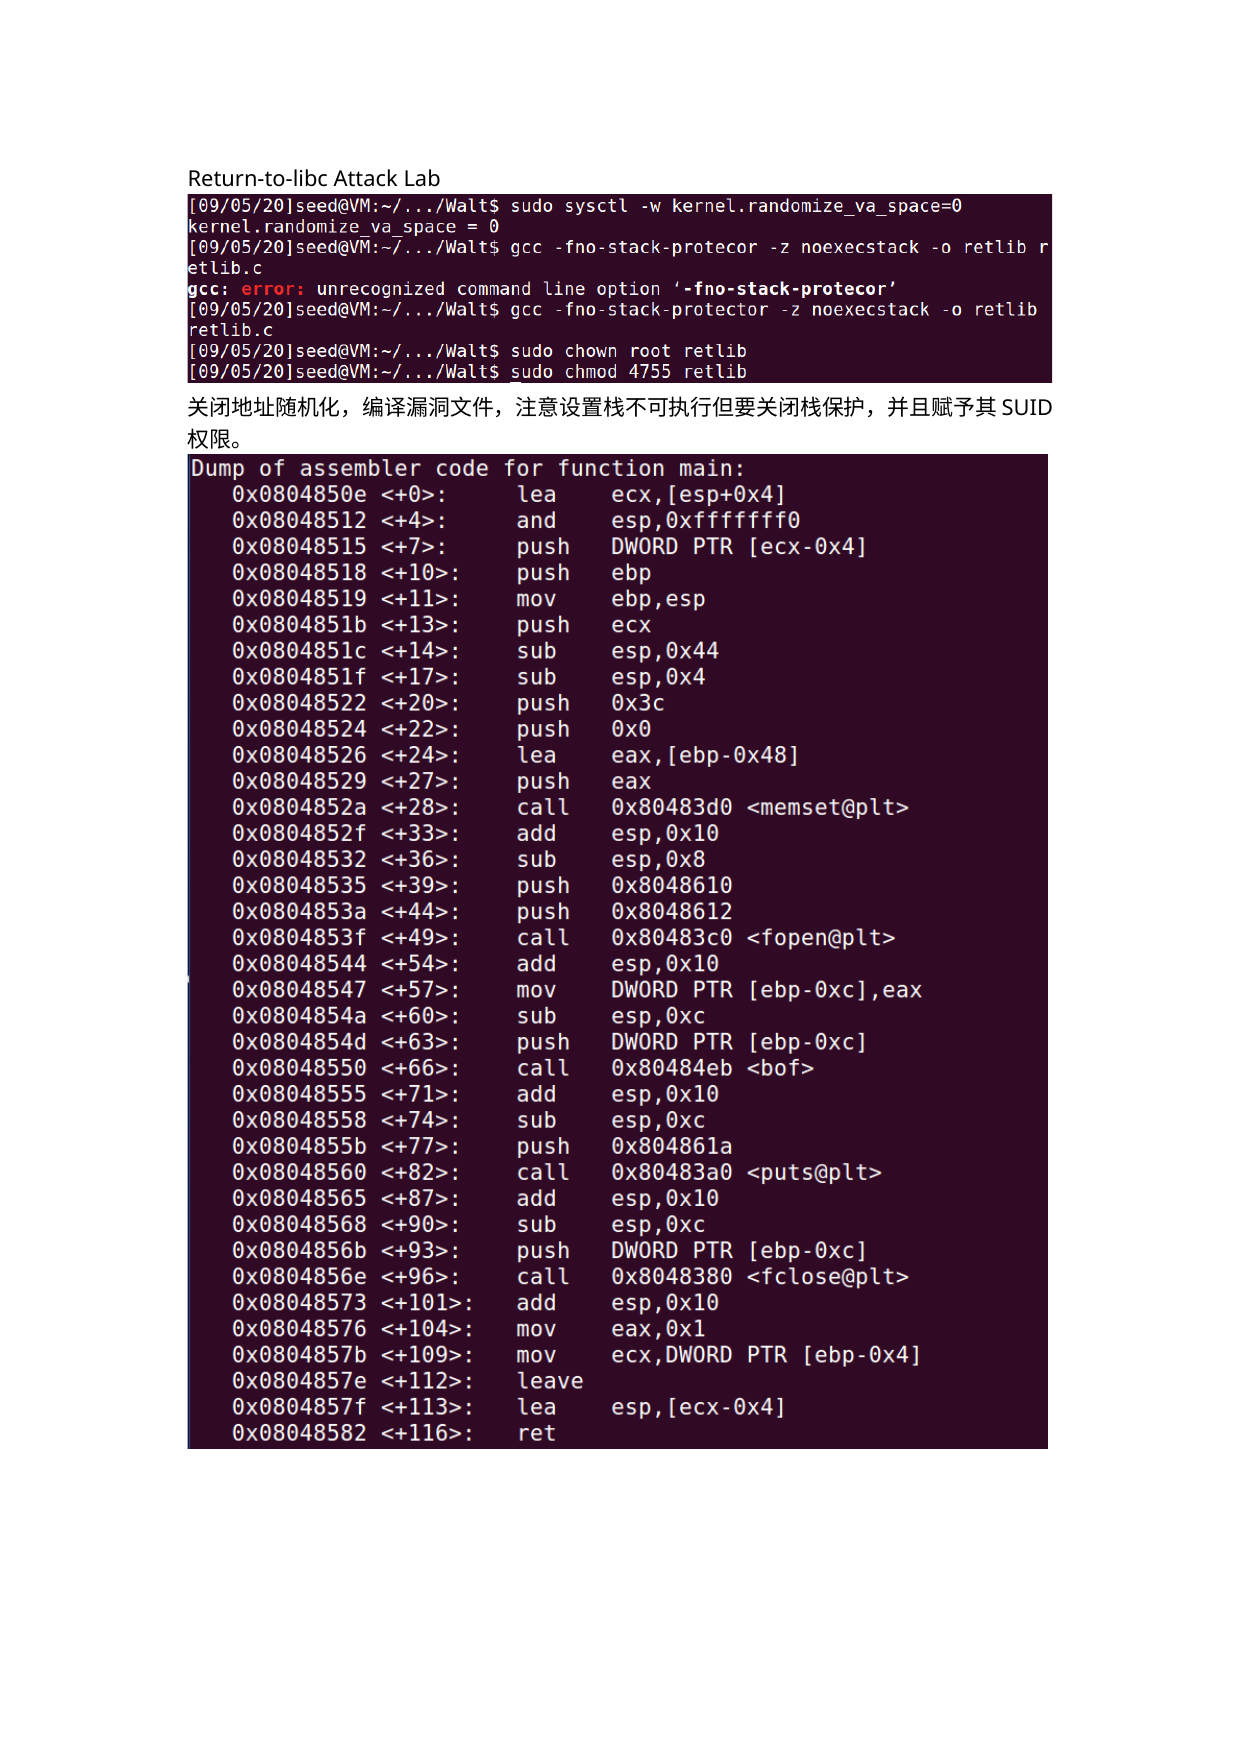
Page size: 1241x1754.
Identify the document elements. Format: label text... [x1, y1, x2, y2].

text 关闭地址随机化，编译漏洞文件，注意设置栈不可执行但要关闭栈保护，并且赋予其SUID权限。 [187, 389, 1053, 454]
text Return-to-libc Attack Lab [187, 162, 1053, 194]
picture [187, 194, 1053, 383]
picture [187, 454, 1048, 1449]
